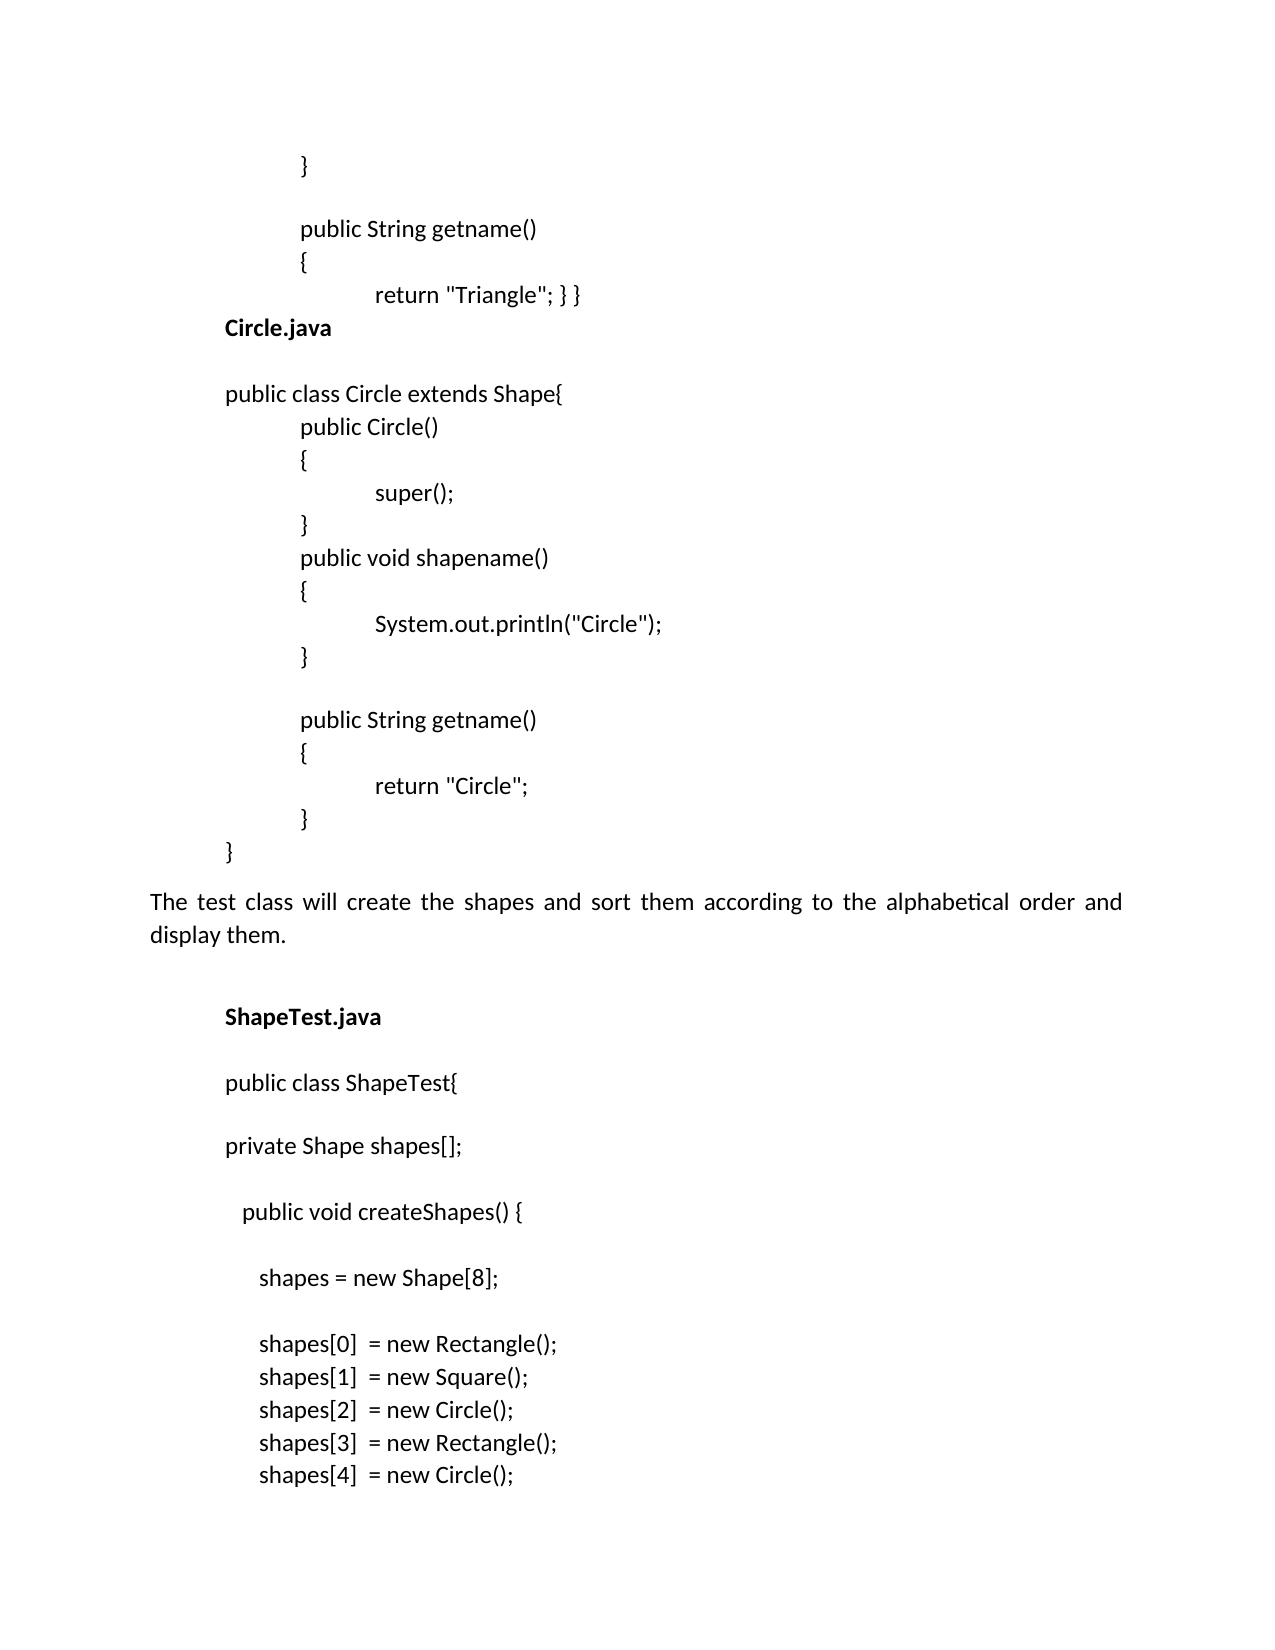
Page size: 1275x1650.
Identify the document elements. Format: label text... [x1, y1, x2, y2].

list { [225, 444, 1125, 474]
list public Circle() [225, 411, 1125, 441]
text The test class will create the shapes and sort them according to the alphabetical order and display them. [150, 886, 1125, 949]
list { [225, 737, 1125, 768]
list public void shapename() [225, 542, 1125, 573]
list shapes[3] = new Rectangle(); [225, 1427, 1125, 1457]
list } [225, 803, 1125, 834]
list public class ShapeTest{ [225, 1067, 1125, 1098]
list shapes[0] = new Rectangle(); [225, 1328, 1125, 1358]
list shapes[4] = new Circle(); [225, 1459, 1125, 1490]
list private Shape shapes[]; [225, 1130, 1125, 1161]
list } [225, 641, 1125, 672]
list public void createShapes() { [225, 1196, 1125, 1227]
list super(); [225, 477, 1125, 507]
list System.out.println("Circle"); [225, 608, 1125, 639]
list shapes[1] = new Square(); [225, 1361, 1125, 1391]
list { [225, 246, 1125, 277]
list } [225, 509, 1125, 540]
list public class Circle extends Shape{ [225, 378, 1125, 408]
list Circle.java [225, 312, 1125, 343]
list public String getname() [225, 704, 1125, 735]
list shapes[2] = new Circle(); [225, 1394, 1125, 1424]
list ShapeTest.java [225, 1001, 1125, 1032]
list return "Triangle"; } } [225, 279, 1125, 310]
list } [225, 836, 1125, 867]
list public String getname() [225, 213, 1125, 244]
list } [225, 150, 1125, 181]
list return "Circle"; [225, 770, 1125, 801]
list { [225, 575, 1125, 606]
list shapes = new Shape[8]; [225, 1262, 1125, 1293]
